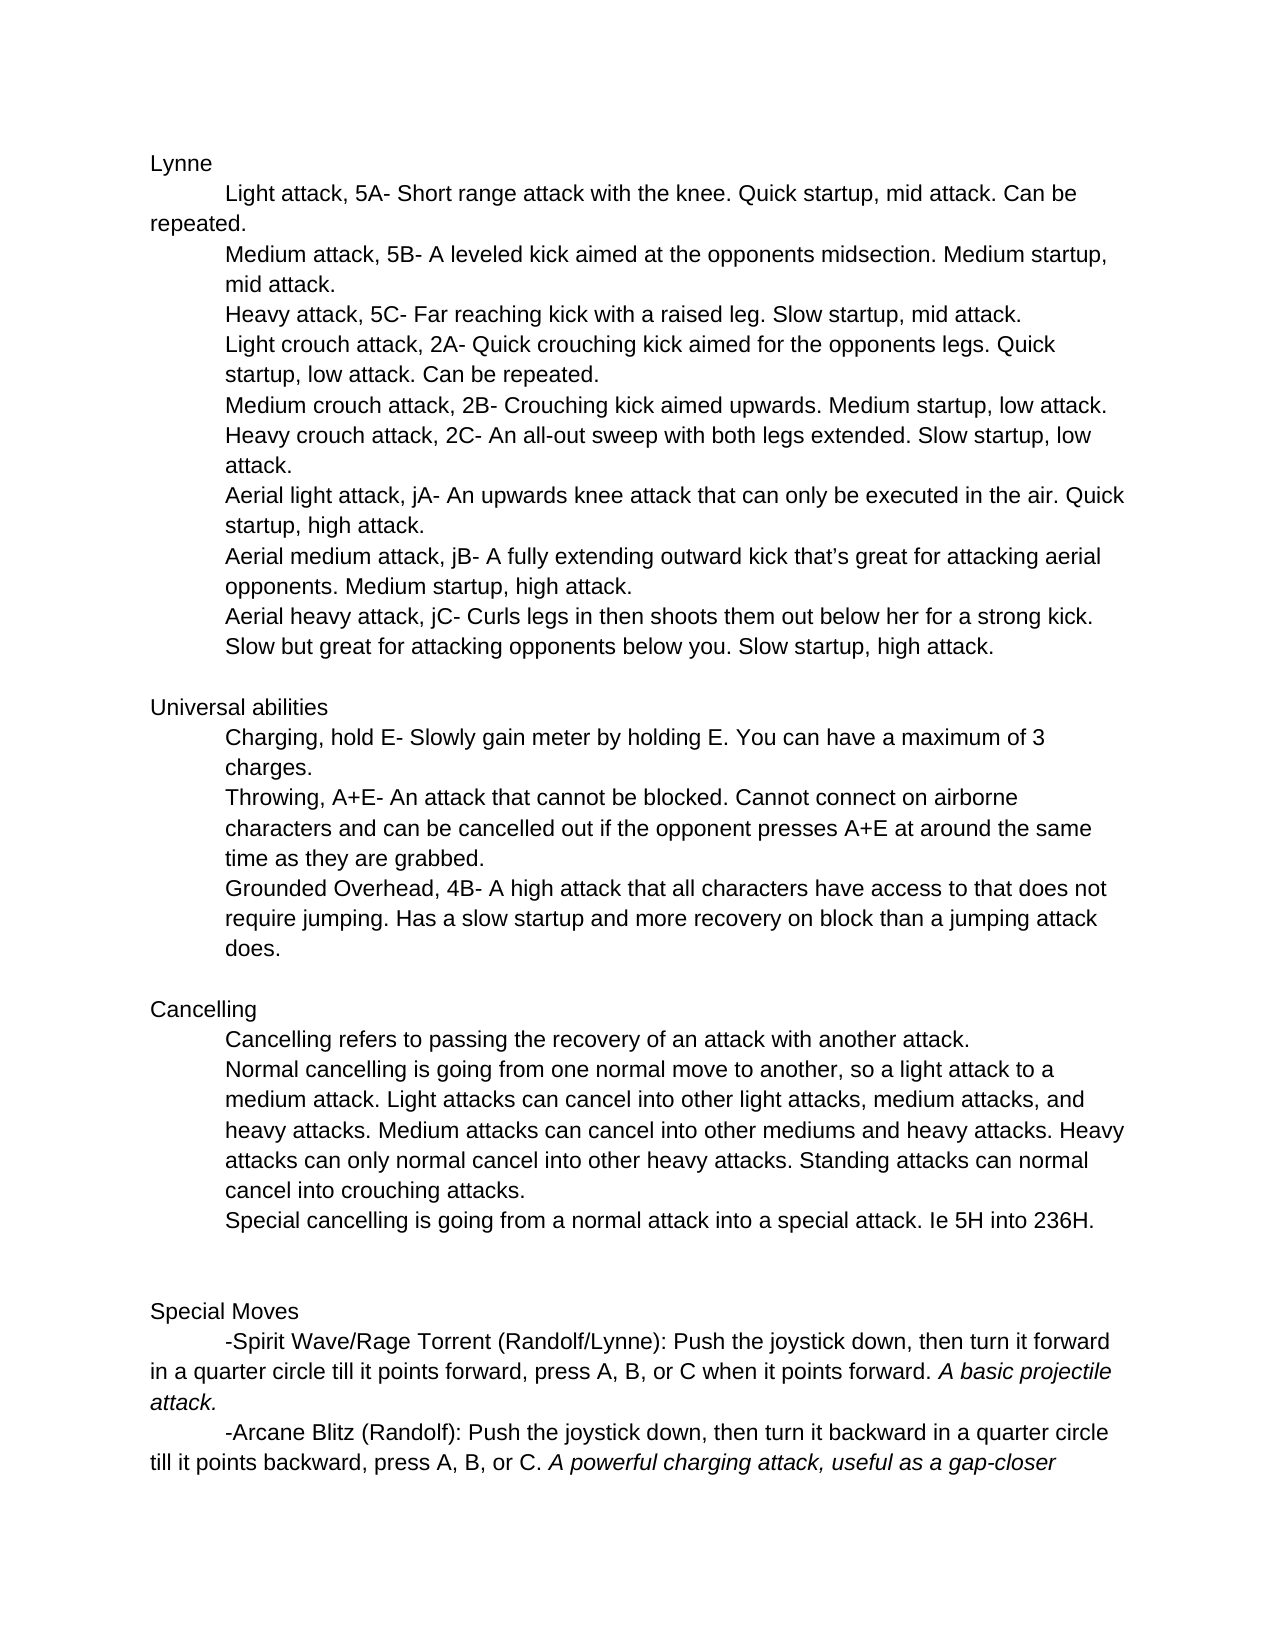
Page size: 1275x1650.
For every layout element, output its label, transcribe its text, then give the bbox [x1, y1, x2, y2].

text Medium crouch attack, 2B- Crouching kick aimed upwards. Medium startup, low attack. [150, 392, 1125, 418]
text Light attack, 5A- Short range attack with the knee. Quick startup, mid attack. Can be repeated. [150, 180, 1125, 237]
text Aerial light attack, jA- An upwards knee attack that can only be executed in the air. Quick startup, high attack. [225, 482, 1125, 539]
text Lynne [150, 150, 1125, 176]
text Heavy attack, 5C- Far reaching kick with a raised leg. Slow startup, mid attack. [150, 301, 1125, 327]
text Normal cancelling is going from one normal move to another, so a light attack to a medium attack. Light attacks can cancel into other light attacks, medium attacks, and heavy attacks. Medium attacks can cancel into other mediums and heavy attacks. Heavy attacks can only normal cancel into other heavy attacks. Standing attacks can normal cancel into crouching attacks. [225, 1056, 1125, 1203]
text Universal abilities [150, 694, 1125, 720]
text Cancelling [150, 996, 1125, 1022]
text Grounded Overhead, 4B- A high attack that all characters have access to that does not require jumping. Has a slow startup and more recovery on block than a jumping attack does. [225, 875, 1125, 962]
text Medium attack, 5B- A leveled kick aimed at the opponents midsection. Medium startup, mid attack. [225, 241, 1125, 297]
text Special cancelling is going from a normal attack into a special attack. Ie 5H into 236H. [225, 1207, 1125, 1234]
text Charging, hold E- Slowly gain meter by holding E. You can have a maximum of 3 charges. [225, 724, 1125, 781]
text -Arcane Blitz (Randolf): Push the joystick down, then turn it backward in a quarter circle till it points backward, press A, B, or C. A powerful charging attack, useful as a gap-closer [150, 1419, 1125, 1475]
text Cancelling refers to passing the recovery of an attack with another attack. [225, 1026, 1125, 1052]
text Light crouch attack, 2A- Quick crouching kick aimed for the opponents legs. Quick startup, low attack. Can be repeated. [225, 331, 1125, 388]
text Heavy crouch attack, 2C- An all-out sweep with both legs extended. Slow startup, low attack. [225, 422, 1125, 478]
text Throwing, A+E- An attack that cannot be blocked. Cannot connect on airborne characters and can be cancelled out if the opponent presses A+E at around the same time as they are grabbed. [225, 784, 1125, 871]
text Aerial medium attack, jB- A fully extending outward kick that’s great for attacking aerial opponents. Medium startup, high attack. [225, 543, 1125, 599]
text Special Moves [150, 1298, 1125, 1324]
text -Spirit Wave/Rage Torrent (Randolf/Lynne): Push the joystick down, then turn it forward in a quarter circle till it points forward, press A, B, or C when it points forward. A basic projectile attack. [150, 1328, 1125, 1415]
text Aerial heavy attack, jC- Curls legs in then shoots them out below her for a strong kick. Slow but great for attacking opponents below you. Slow startup, high attack. [225, 603, 1125, 660]
